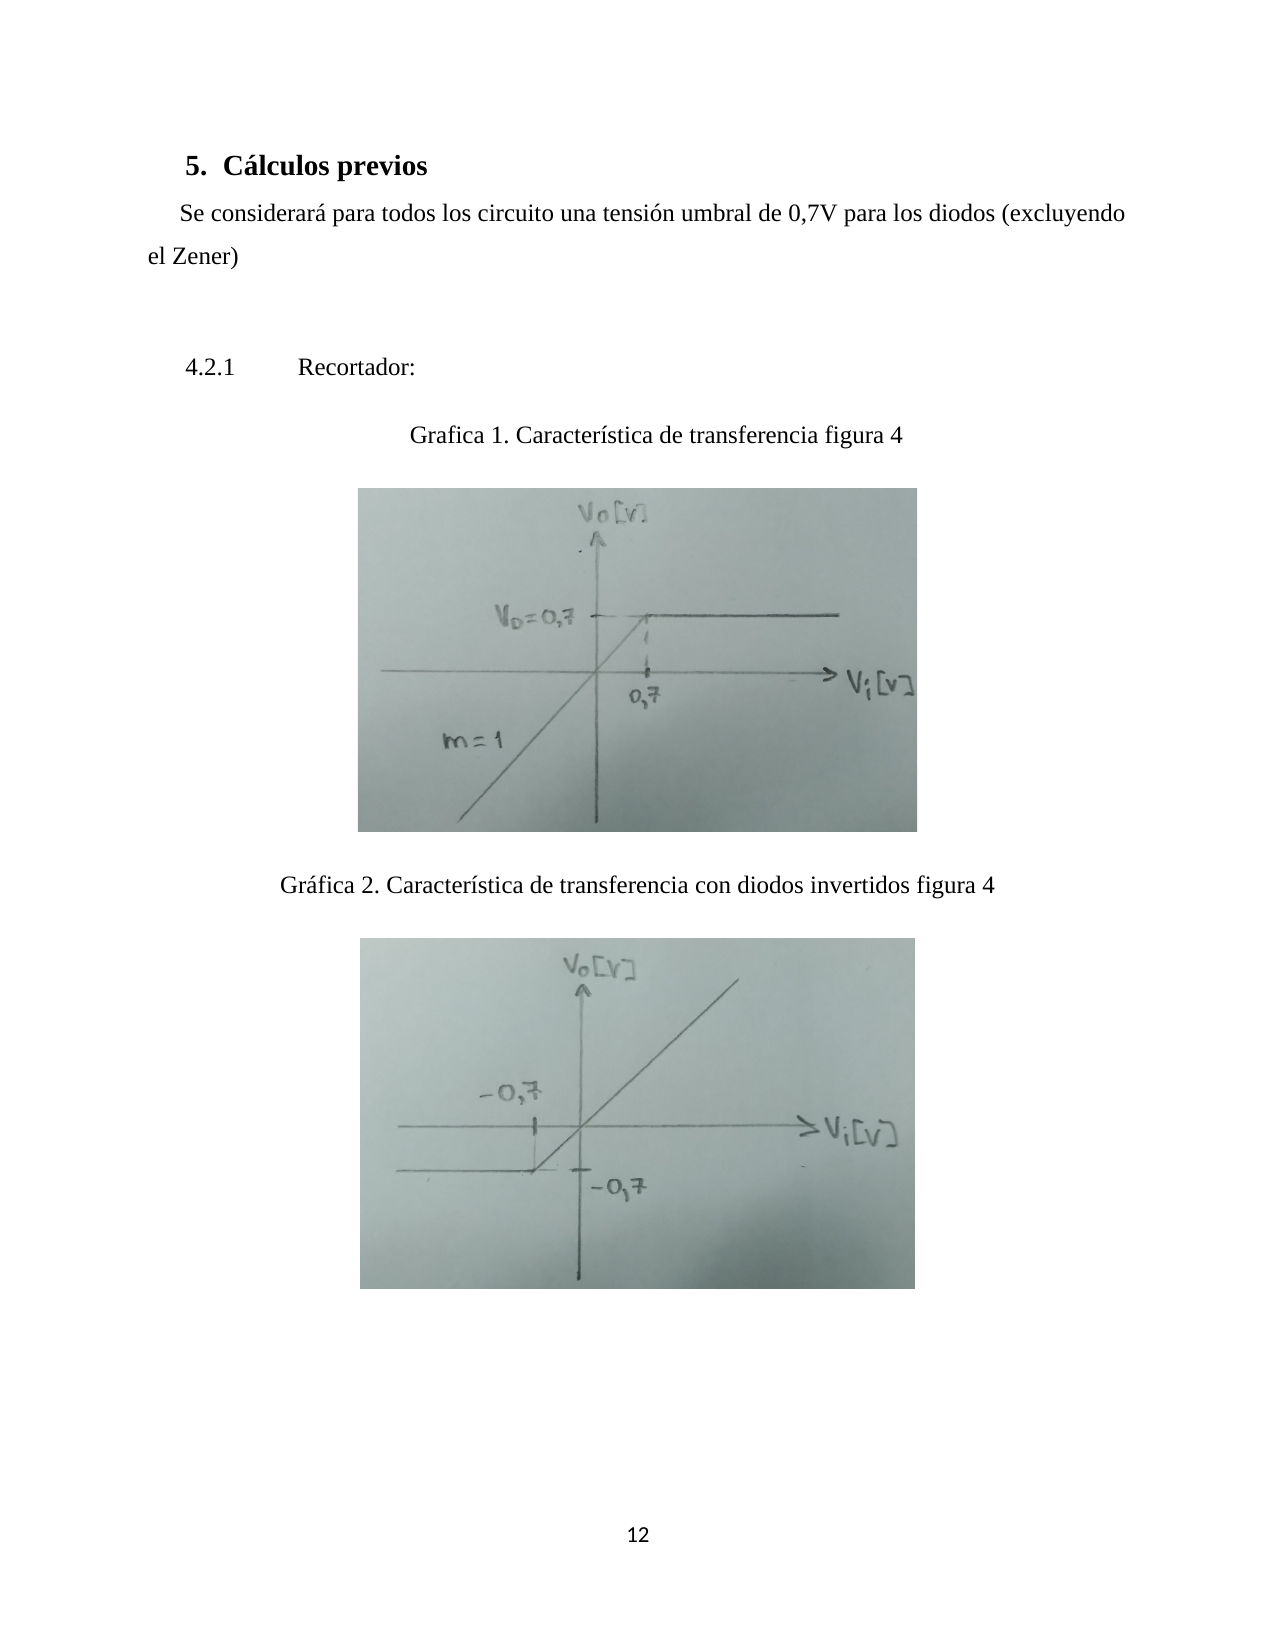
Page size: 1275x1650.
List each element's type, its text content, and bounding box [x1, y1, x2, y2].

list Recortador: [185, 352, 1127, 381]
picture [357, 488, 918, 832]
text Grafica 1. Característica de transferencia figura 4 [185, 421, 1127, 449]
list Cálculos previos [185, 148, 1127, 181]
text Gráfica 2. Característica de transferencia con diodos invertidos figura 4 [148, 871, 1127, 899]
picture [360, 938, 915, 1289]
text Se considerará para todos los circuito una tensión umbral de 0,7V para los diodos (excluyendo el Zener) [148, 198, 1127, 270]
